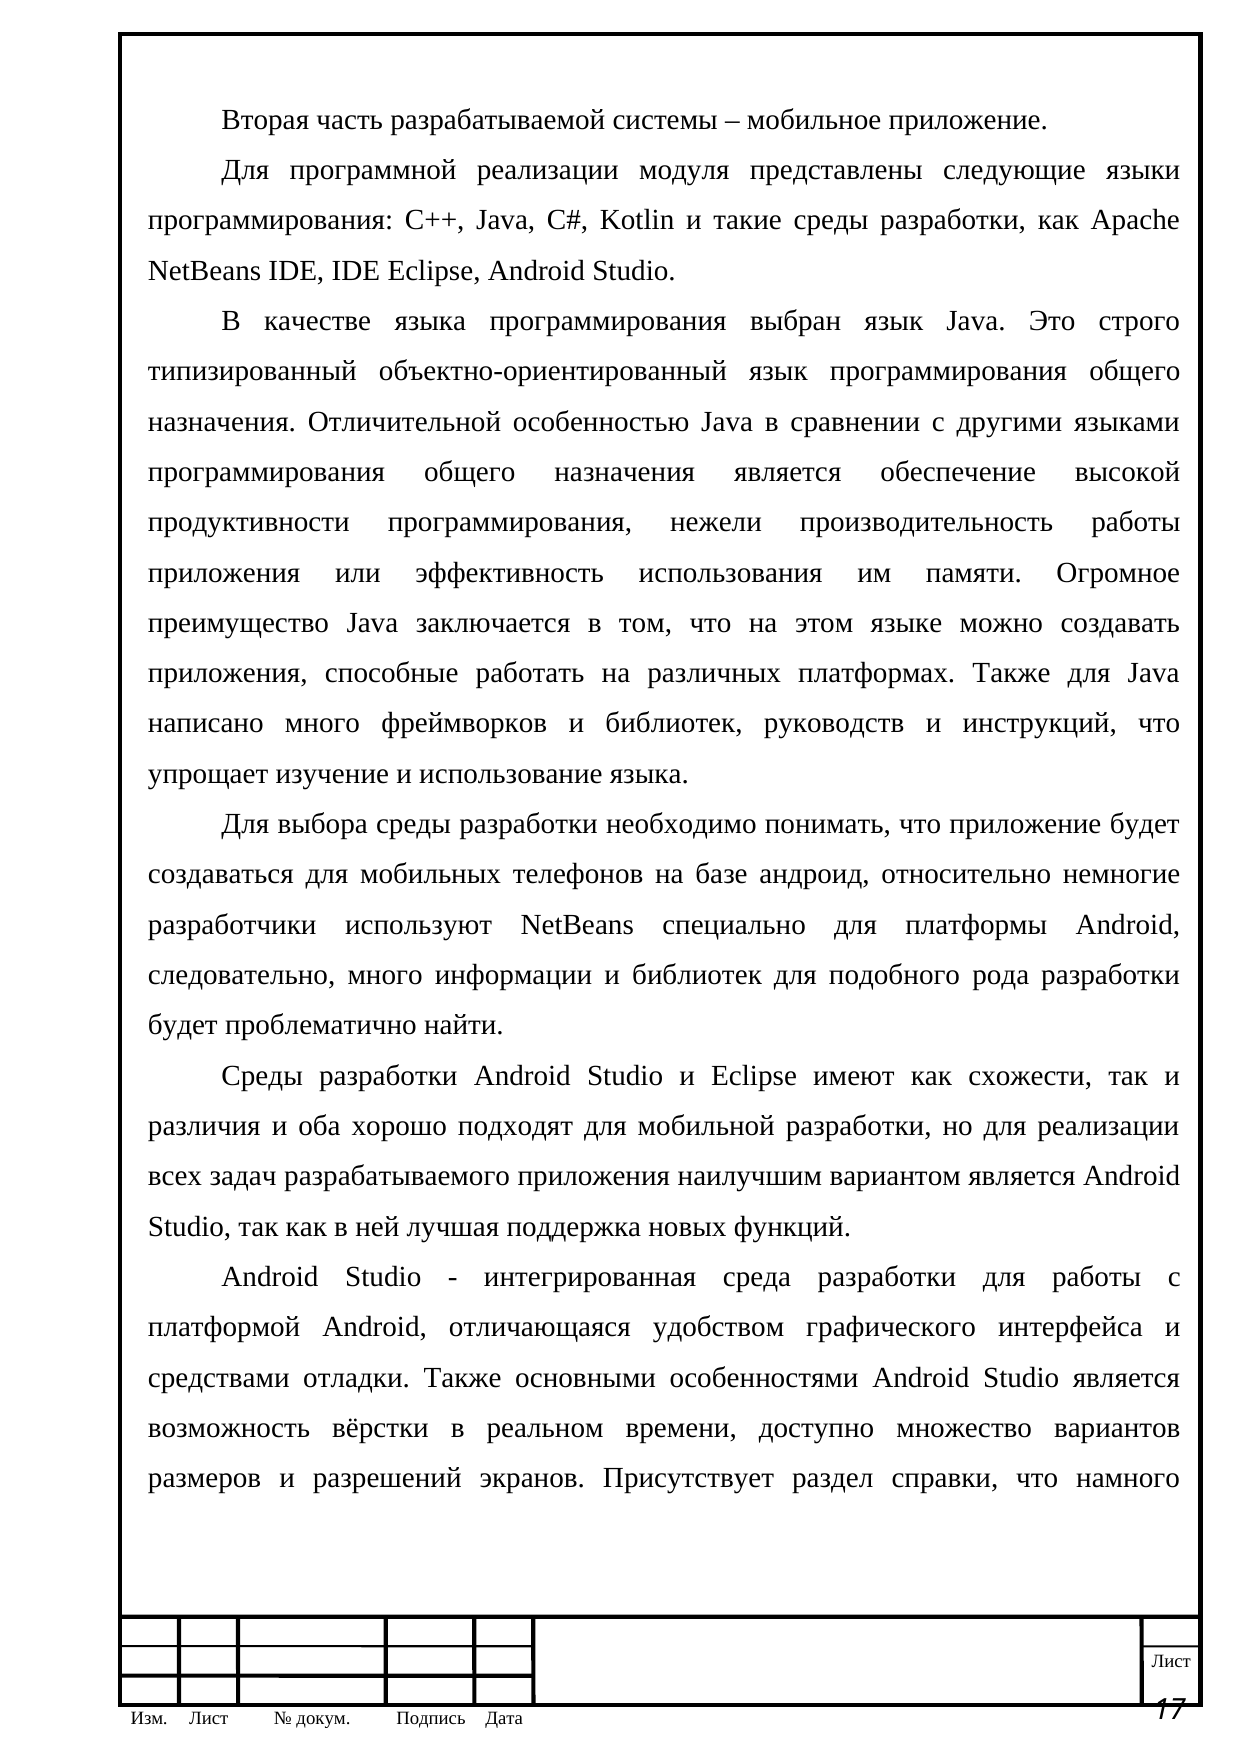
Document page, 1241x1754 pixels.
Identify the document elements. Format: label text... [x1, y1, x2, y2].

text Вторая часть разрабатываемой системы – мобильное приложение. [148, 102, 1181, 135]
text Для программной реализации модуля представлены следующие языки программирования: C++, Java, C#, Kotlin и такие среды разработки, как Apache NetBeans IDE, IDE Eclipse, Android Studio. [148, 152, 1181, 286]
text Среды разработки Android Studio и Eclipse имеют как схожести, так и различия и оба хорошо подходят для мобильной разработки, но для реализации всех задач разрабатываемого приложения наилучшим вариантом является Android Studio, так как в ней лучшая поддержка новых функций. [148, 1058, 1181, 1242]
text Для выбора среды разработки необходимо понимать, что приложение будет создаваться для мобильных телефонов на базе андроид, относительно немногие разработчики используют NetBeans специально для платформы Android, следовательно, много информации и библиотек для подобного рода разработки будет проблематично найти. [148, 806, 1181, 1041]
text В качестве языка программирования выбран язык Java. Это строго типизированный объектно-ориентированный язык программирования общего назначения. Отличительной особенностью Java в сравнении с другими языками программирования общего назначения является обеспечение высокой продуктивности программирования, нежели производительность работы приложения или эффективность использования им памяти. Огромное преимущество Java заключается в том, что на этом языке можно создавать приложения, способные работать на различных платформах. Также для Java написано много фреймворков и библиотек, руководств и инструкций, что упрощает изучение и использование языка. [148, 303, 1181, 789]
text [148, 1259, 1181, 1494]
